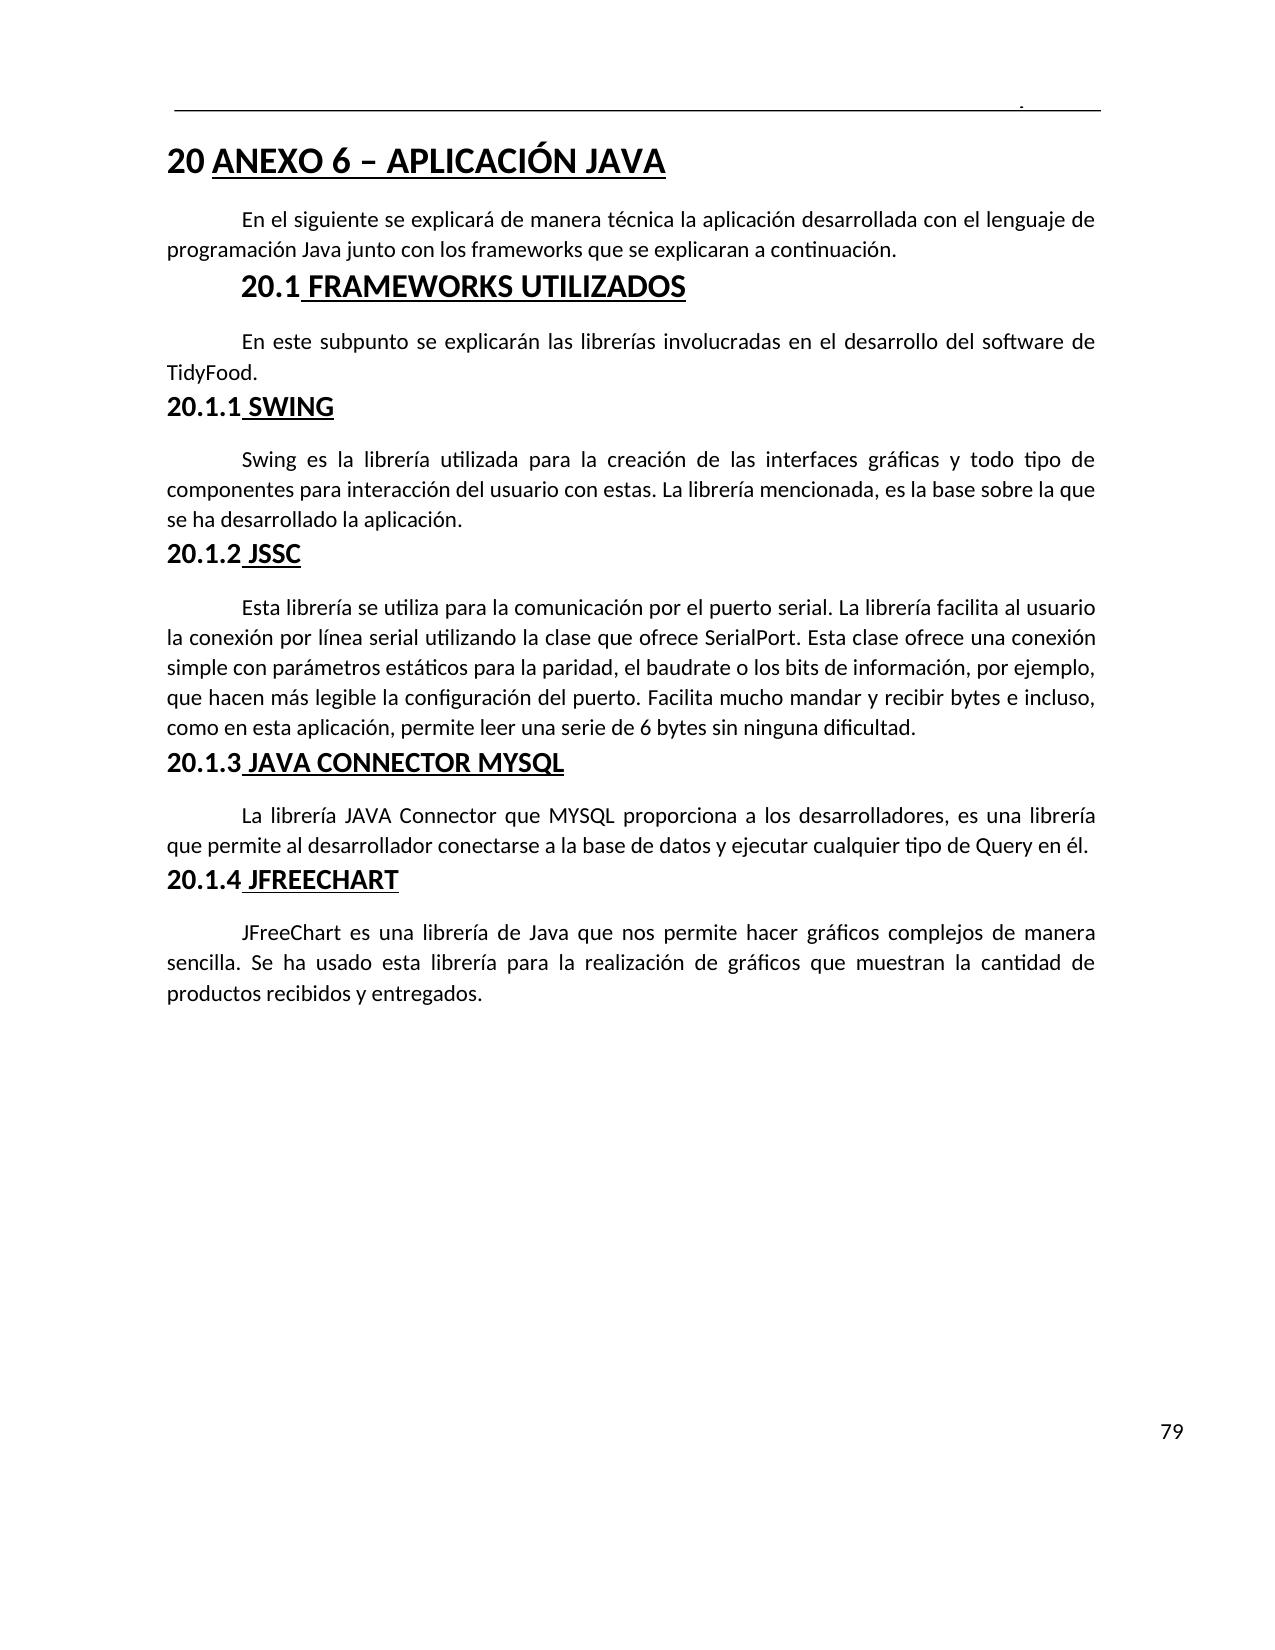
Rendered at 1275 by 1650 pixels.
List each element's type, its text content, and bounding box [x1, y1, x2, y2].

text Esta librería se utiliza para la comunicación por el puerto serial. La librería facilita al usuario la conexión por línea serial utilizando la clase que ofrece SerialPort. Esta clase ofrece una conexión simple con parámetros estáticos para la paridad, el baudrate o los bits de información, por ejemplo, que hacen más legible la configuración del puerto. Facilita mucho mandar y recibir bytes e incluso, como en esta aplicación, permite leer una serie de 6 bytes sin ninguna dificultad. [167, 593, 1098, 741]
text En este subpunto se explicarán las librerías involucradas en el desarrollo del software de TidyFood. [167, 327, 1098, 386]
subtitle FRAMEWORKS UTILIZADOS [241, 265, 1183, 306]
subtitle JFREECHART [167, 861, 1183, 897]
subtitle JSSC [167, 536, 1183, 571]
subtitle JAVA CONNECTOR MYSQL [167, 744, 1183, 779]
text Swing es la librería utilizada para la creación de las interfaces gráficas y todo tipo de componentes para interacción del usuario con estas. La librería mencionada, es la base sobre la que se ha desarrollado la aplicación. [167, 445, 1098, 533]
text En el siguiente se explicará de manera técnica la aplicación desarrollada con el lenguaje de programación Java junto con los frameworks que se explicaran a continuación. [167, 205, 1098, 263]
subtitle ANEXO 6 – APLICACIÓN JAVA [167, 137, 1183, 183]
text La librería JAVA Connector que MYSQL proporciona a los desarrolladores, es una librería que permite al desarrollador conectarse a la base de datos y ejecutar cualquier tipo de Query en él. [167, 801, 1098, 859]
text JFreeChart es una librería de Java que nos permite hacer gráficos complejos de manera sencilla. Se ha usado esta librería para la realización de gráficos que muestran la cantidad de productos recibidos y entregados. [167, 918, 1098, 1007]
subtitle SWING [167, 388, 1183, 423]
